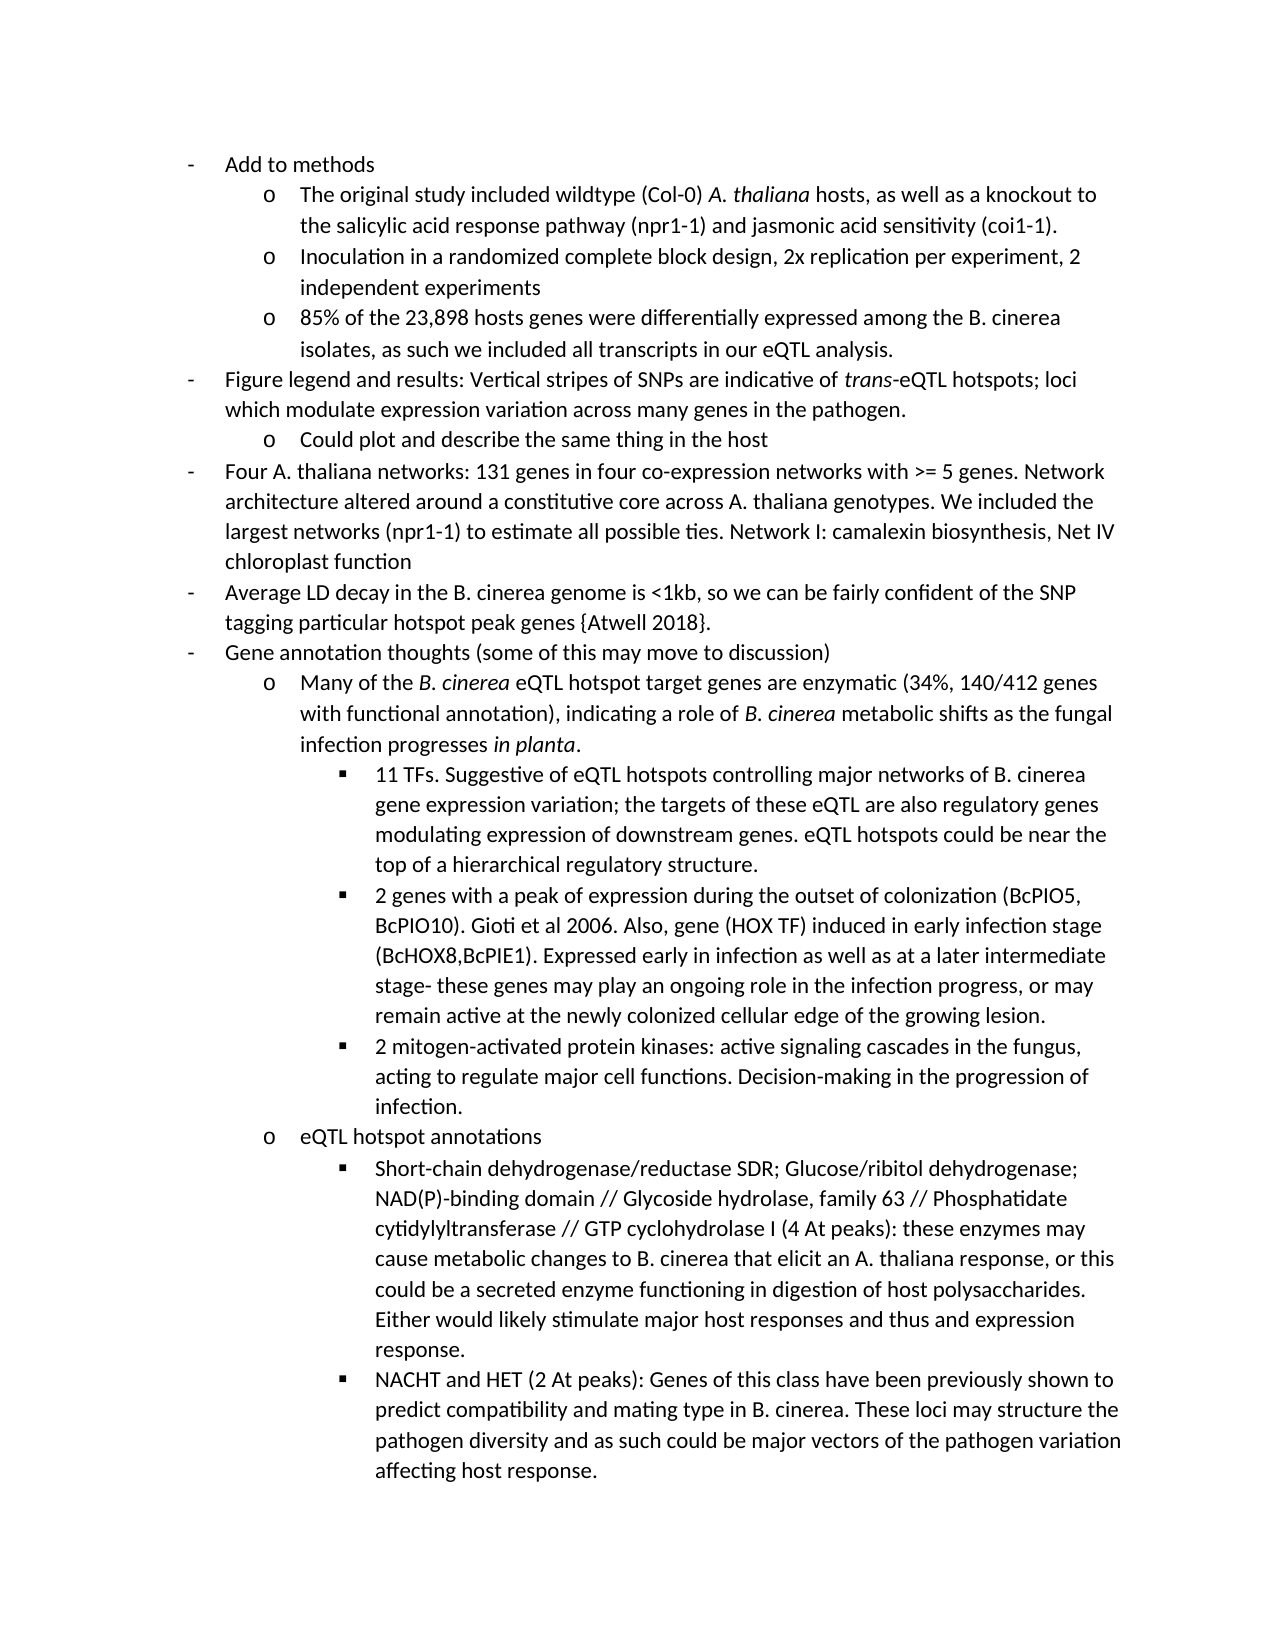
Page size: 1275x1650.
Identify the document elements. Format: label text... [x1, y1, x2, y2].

list Short-chain dehydrogenase/reductase SDR; Glucose/ribitol dehydrogenase; NAD(P)-binding domain // Glycoside hydrolase, family 63 // Phosphatidate cytidylyltransferase // GTP cyclohydrolase I (4 At peaks): these enzymes may cause metabolic changes to B. cinerea that elicit an A. thaliana response, or this could be a secreted enzyme functioning in digestion of host polysaccharides. Either would likely stimulate major host responses and thus and expression response. [337, 1154, 1125, 1363]
list 11 TFs. Suggestive of eQTL hotspots controlling major networks of B. cinerea gene expression variation; the targets of these eQTL are also regulatory genes modulating expression of downstream genes. eQTL hotspots could be near the top of a hierarchical regulatory structure. [337, 760, 1125, 879]
list 2 genes with a peak of expression during the outset of colonization (BcPIO5, BcPIO10). Gioti et al 2006. Also, gene (HOX TF) induced in early infection stage (BcHOX8,BcPIE1). Expressed early in infection as well as at a later intermediate stage- these genes may play an ongoing role in the infection progress, or may remain active at the newly colonized cellular edge of the growing lesion. [337, 881, 1125, 1030]
list Four A. thaliana networks: 131 genes in four co-expression networks with >= 5 genes. Network architecture altered around a constitutive core across A. thaliana genotypes. We included the largest networks (npr1-1) to estimate all possible ties. Network I: camalexin biosynthesis, Net IV chloroplast function [187, 457, 1125, 575]
list Gene annotation thoughts (some of this may move to discussion) [187, 638, 1125, 666]
list Average LD decay in the B. cinerea genome is <1kb, so we can be fairly confident of the SNP tagging particular hotspot peak genes {Atwell 2018}. [187, 578, 1125, 636]
list The original study included wildtype (Col-0) A. thaliana hosts, as well as a knockout to the salicylic acid response pathway (npr1-1) and jasmonic acid sensitivity (coi1-1). [262, 180, 1125, 239]
list Figure legend and results: Vertical stripes of SNPs are indicative of trans-eQTL hotspots; loci which modulate expression variation across many genes in the pathogen. [187, 365, 1125, 423]
list Could plot and describe the same thing in the host [262, 425, 1125, 454]
list Many of the B. cinerea eQTL hotspot target genes are enzymatic (34%, 140/412 genes with functional annotation), indicating a role of B. cinerea metabolic shifts as the fungal infection progresses in planta. [262, 668, 1125, 758]
list eQTL hotspot annotations [262, 1122, 1125, 1152]
list 2 mitogen-activated protein kinases: active signaling cascades in the fungus, acting to regulate major cell functions. Decision-making in the progression of infection. [337, 1032, 1125, 1120]
list Add to methods [187, 150, 1125, 178]
list NACHT and HET (2 At peaks): Genes of this class have been previously shown to predict compatibility and mating type in B. cinerea. These loci may structure the pathogen diversity and as such could be major vectors of the pathogen variation affecting host response. [337, 1365, 1125, 1484]
list Inoculation in a randomized complete block design, 2x replication per experiment, 2 independent experiments [262, 242, 1125, 301]
list 85% of the 23,898 hosts genes were differentially expressed among the B. cinerea isolates, as such we included all transcripts in our eQTL analysis. [262, 303, 1125, 363]
